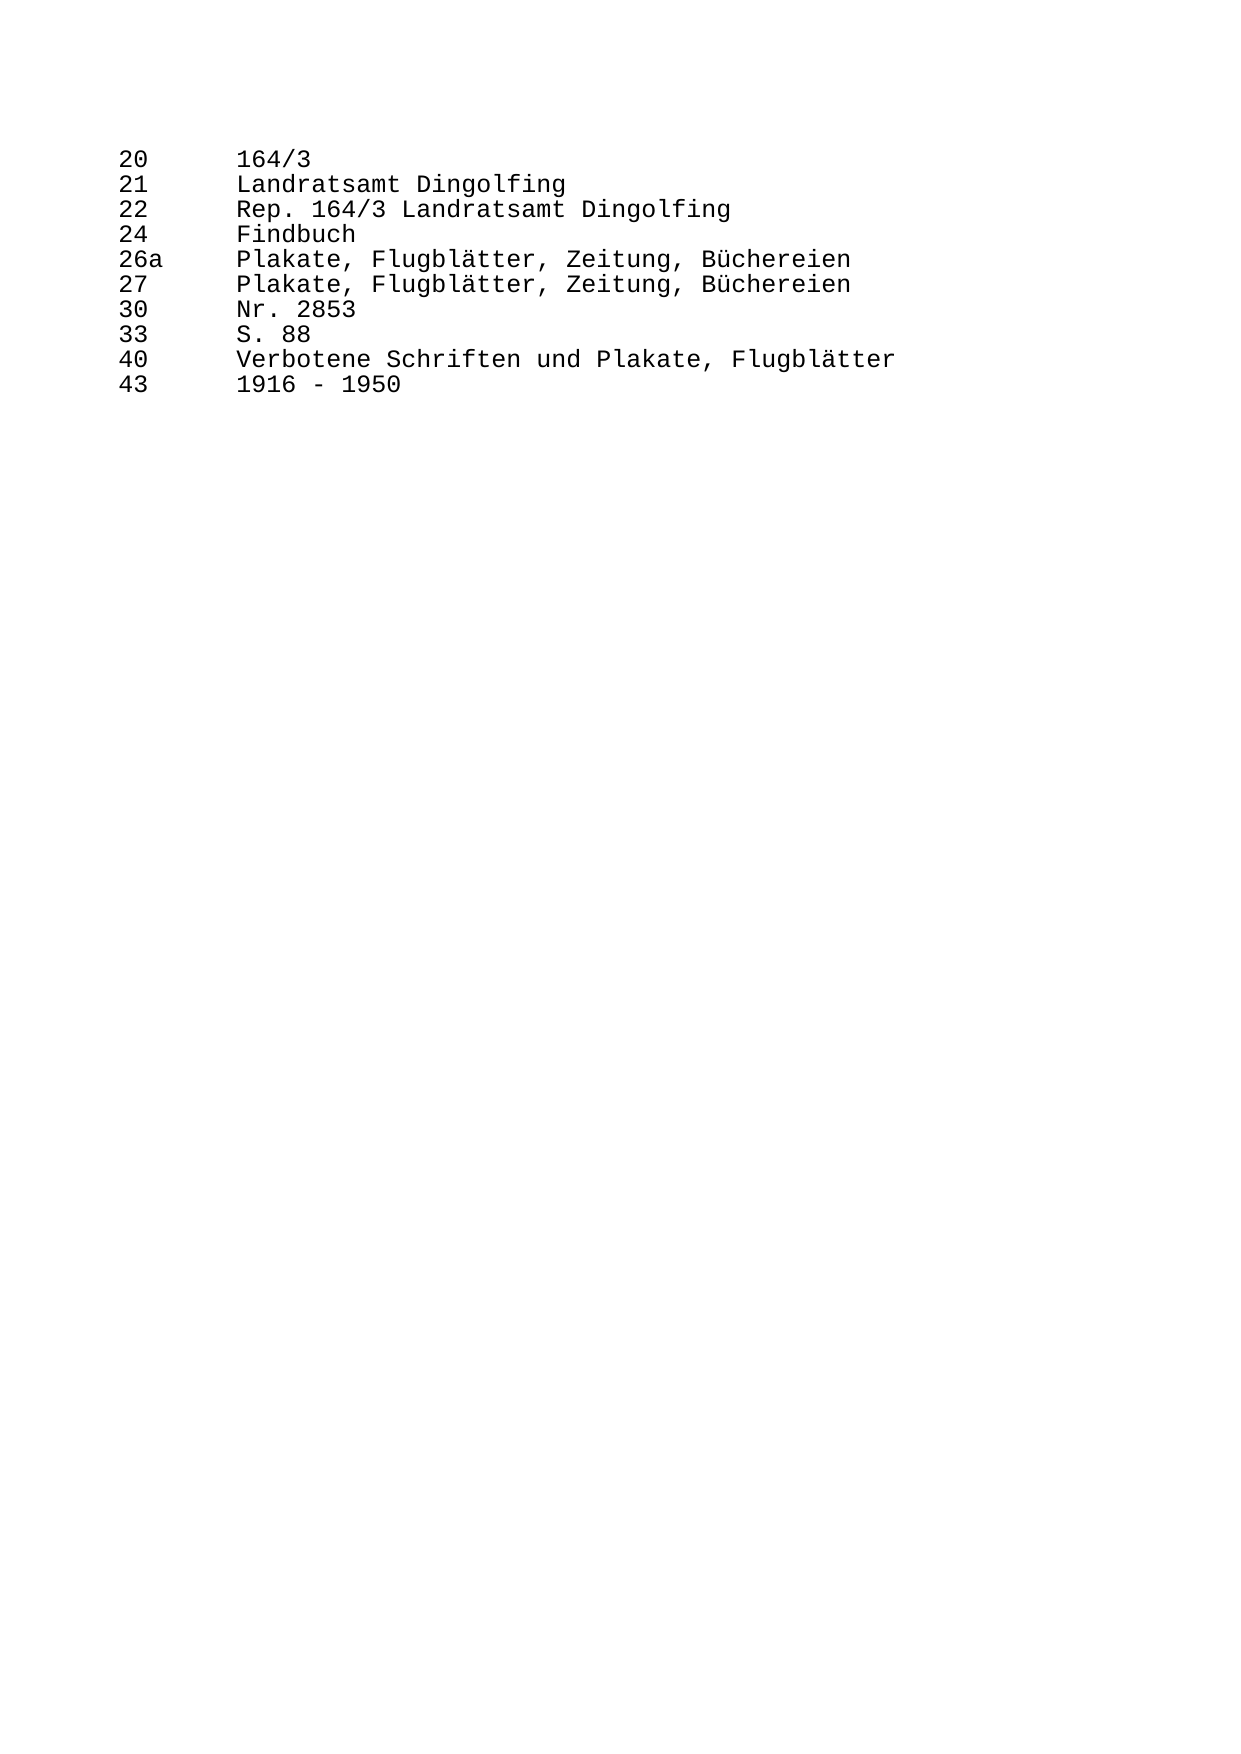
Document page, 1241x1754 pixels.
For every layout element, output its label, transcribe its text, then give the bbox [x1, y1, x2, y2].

text 20 164/3 [118, 148, 1122, 173]
text 43 1916 - 1950 [118, 373, 1122, 398]
text 26a Plakate, Flugblätter, Zeitung, Büchereien [118, 248, 1122, 273]
text 24 Findbuch [118, 223, 1122, 248]
text 33 S. 88 [118, 323, 1122, 348]
text 22 Rep. 164/3 Landratsamt Dingolfing [118, 198, 1122, 223]
text 40 s[2{Verbotene} 1{Schrift}]sen und s[Plakat]se, s[Flugblätter]s [118, 348, 1122, 373]
text 21 Landratsamt Dingolfing [118, 173, 1122, 198]
text 30 Nr. 2853 [118, 298, 1122, 323]
text 27 s[Plakat]se, s[Flugblätter]s, s[Zeitung]s, s[Bücherei]sen [118, 273, 1122, 298]
